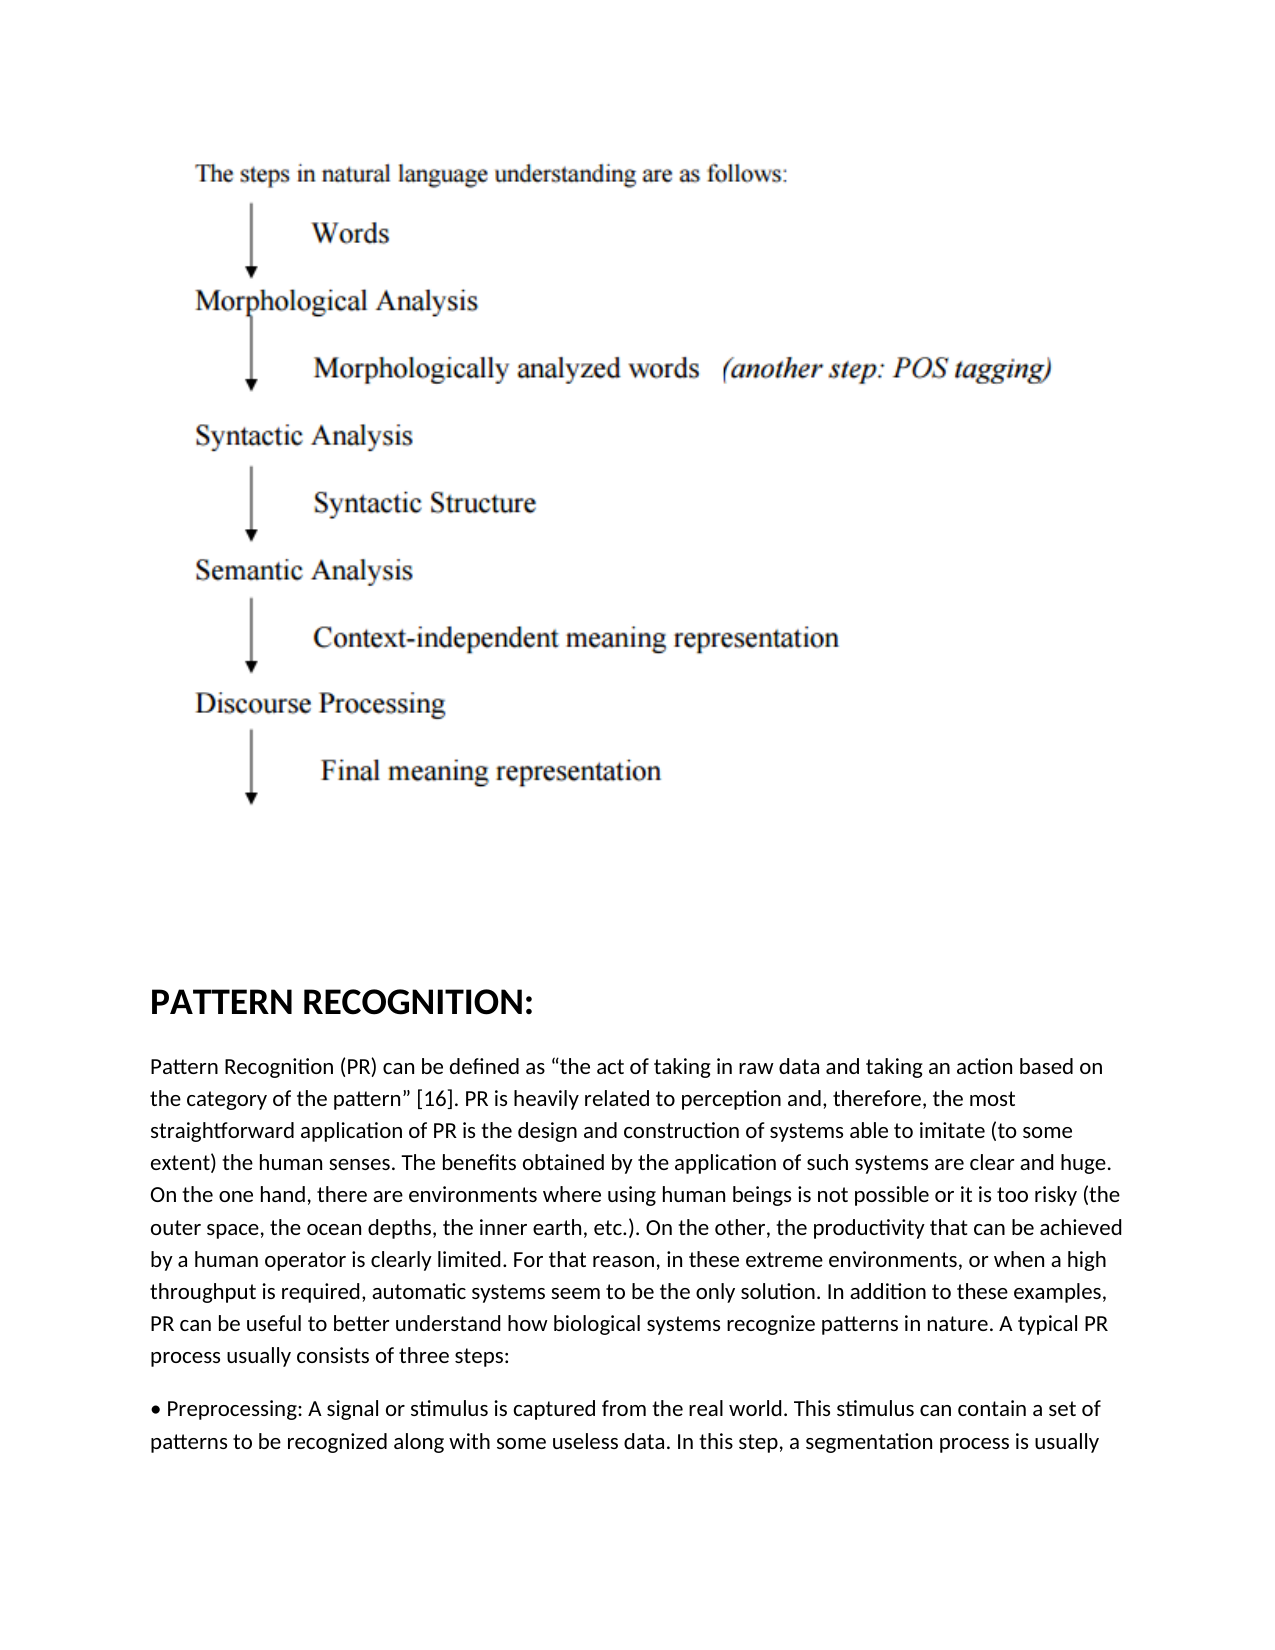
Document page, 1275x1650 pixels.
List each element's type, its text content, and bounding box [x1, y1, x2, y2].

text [150, 1394, 1125, 1455]
text Pattern Recognition (PR) can be defined as “the act of taking in raw data and taking an action based on the category of the pattern” [16]. PR is heavily related to perception and, therefore, the most straightforward application of PR is the design and construction of systems able to imitate (to some extent) the human senses. The benefits obtained by the application of such systems are clear and huge. On the one hand, there are environments where using human beings is not possible or it is too risky (the outer space, the ocean depths, the inner earth, etc.). On the other, the productivity that can be achieved by a human operator is clearly limited. For that reason, in these extreme environments, or when a high throughput is required, automatic systems seem to be the only solution. In addition to these examples, PR can be useful to better understand how biological systems recognize patterns in nature. A typical PR process usually consists of three steps: [150, 1052, 1125, 1369]
text PATTERN RECOGNITION: [150, 978, 1125, 1024]
picture [150, 150, 1079, 832]
